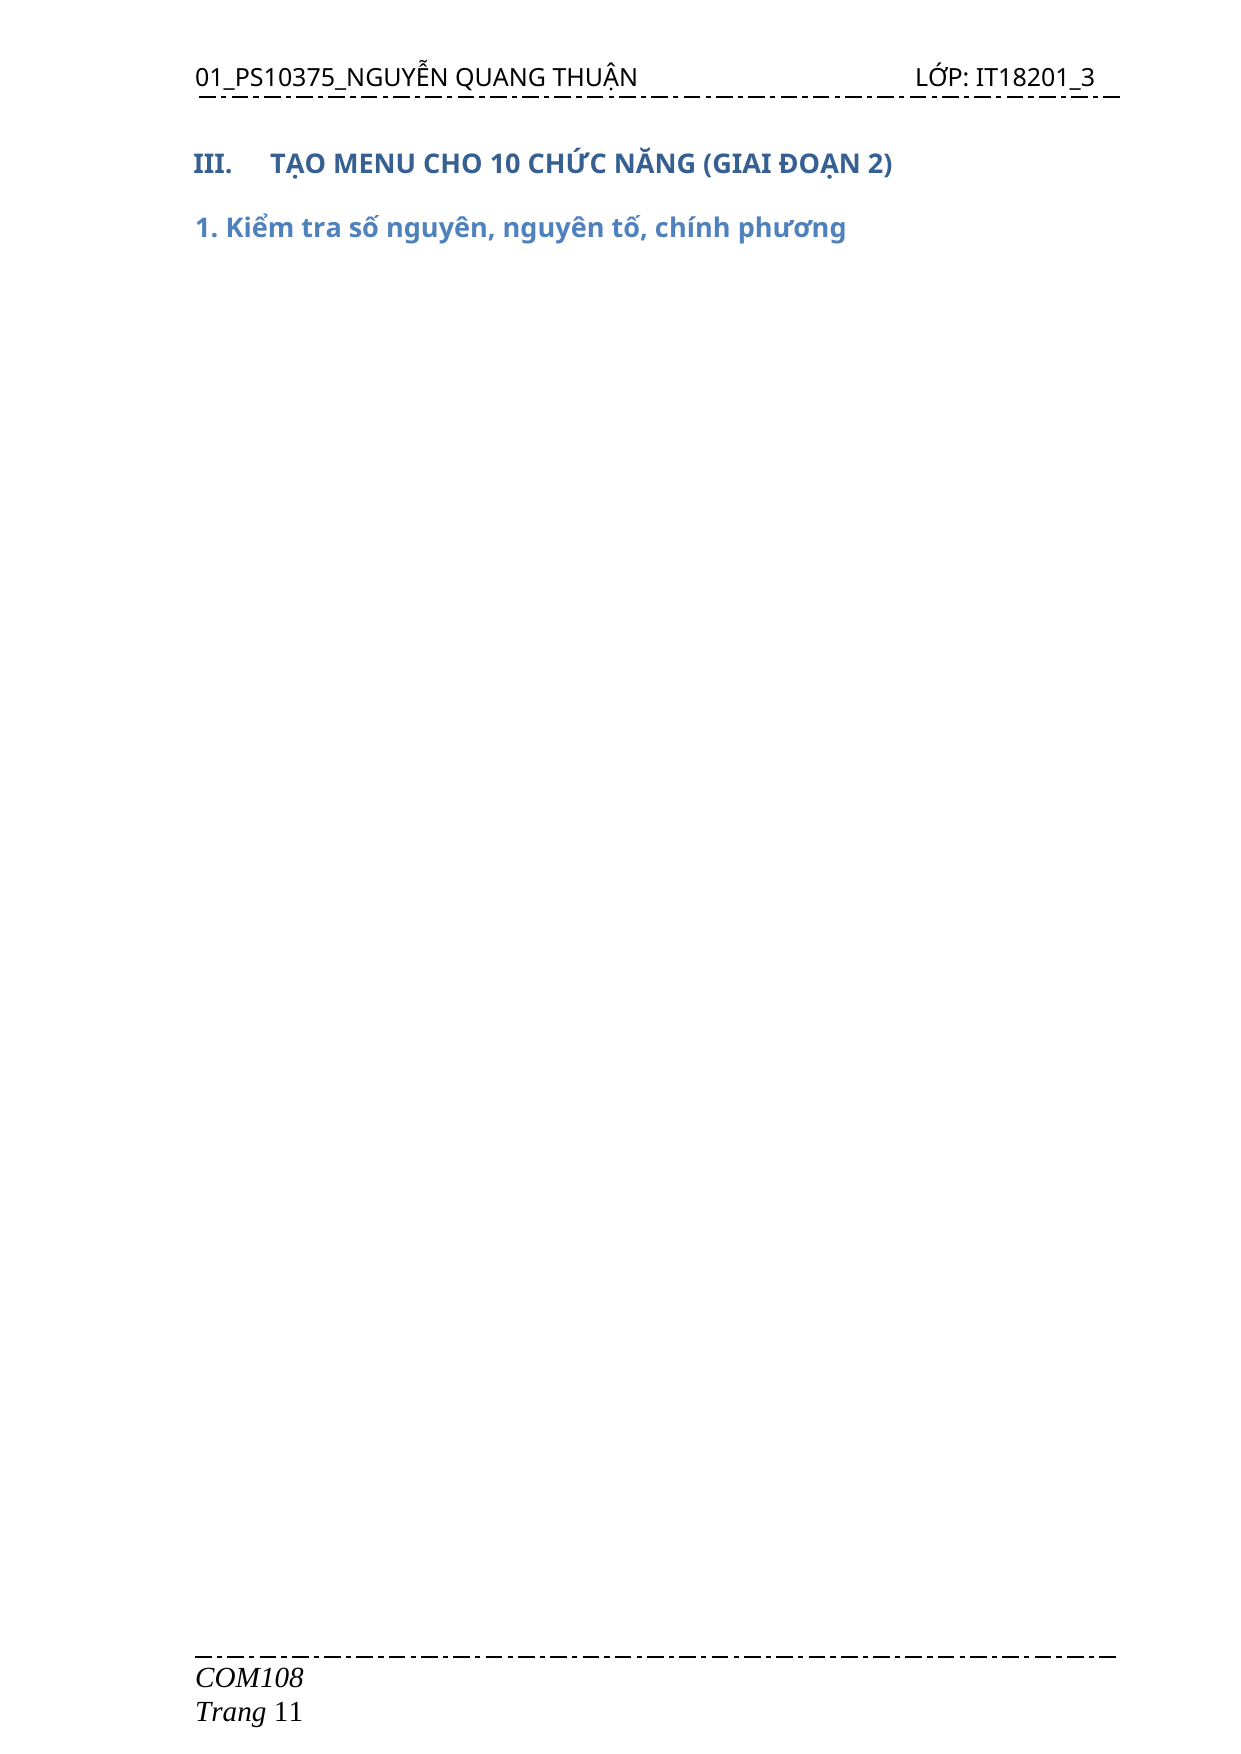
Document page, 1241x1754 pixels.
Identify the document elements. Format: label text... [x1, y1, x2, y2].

subtitle TẠO MENU CHO 10 CHỨC NĂNG (GIAI ĐOẠN 2) [232, 145, 1120, 182]
subtitle Kiểm tra số nguyên, nguyên tố, chính phương [195, 208, 1120, 245]
